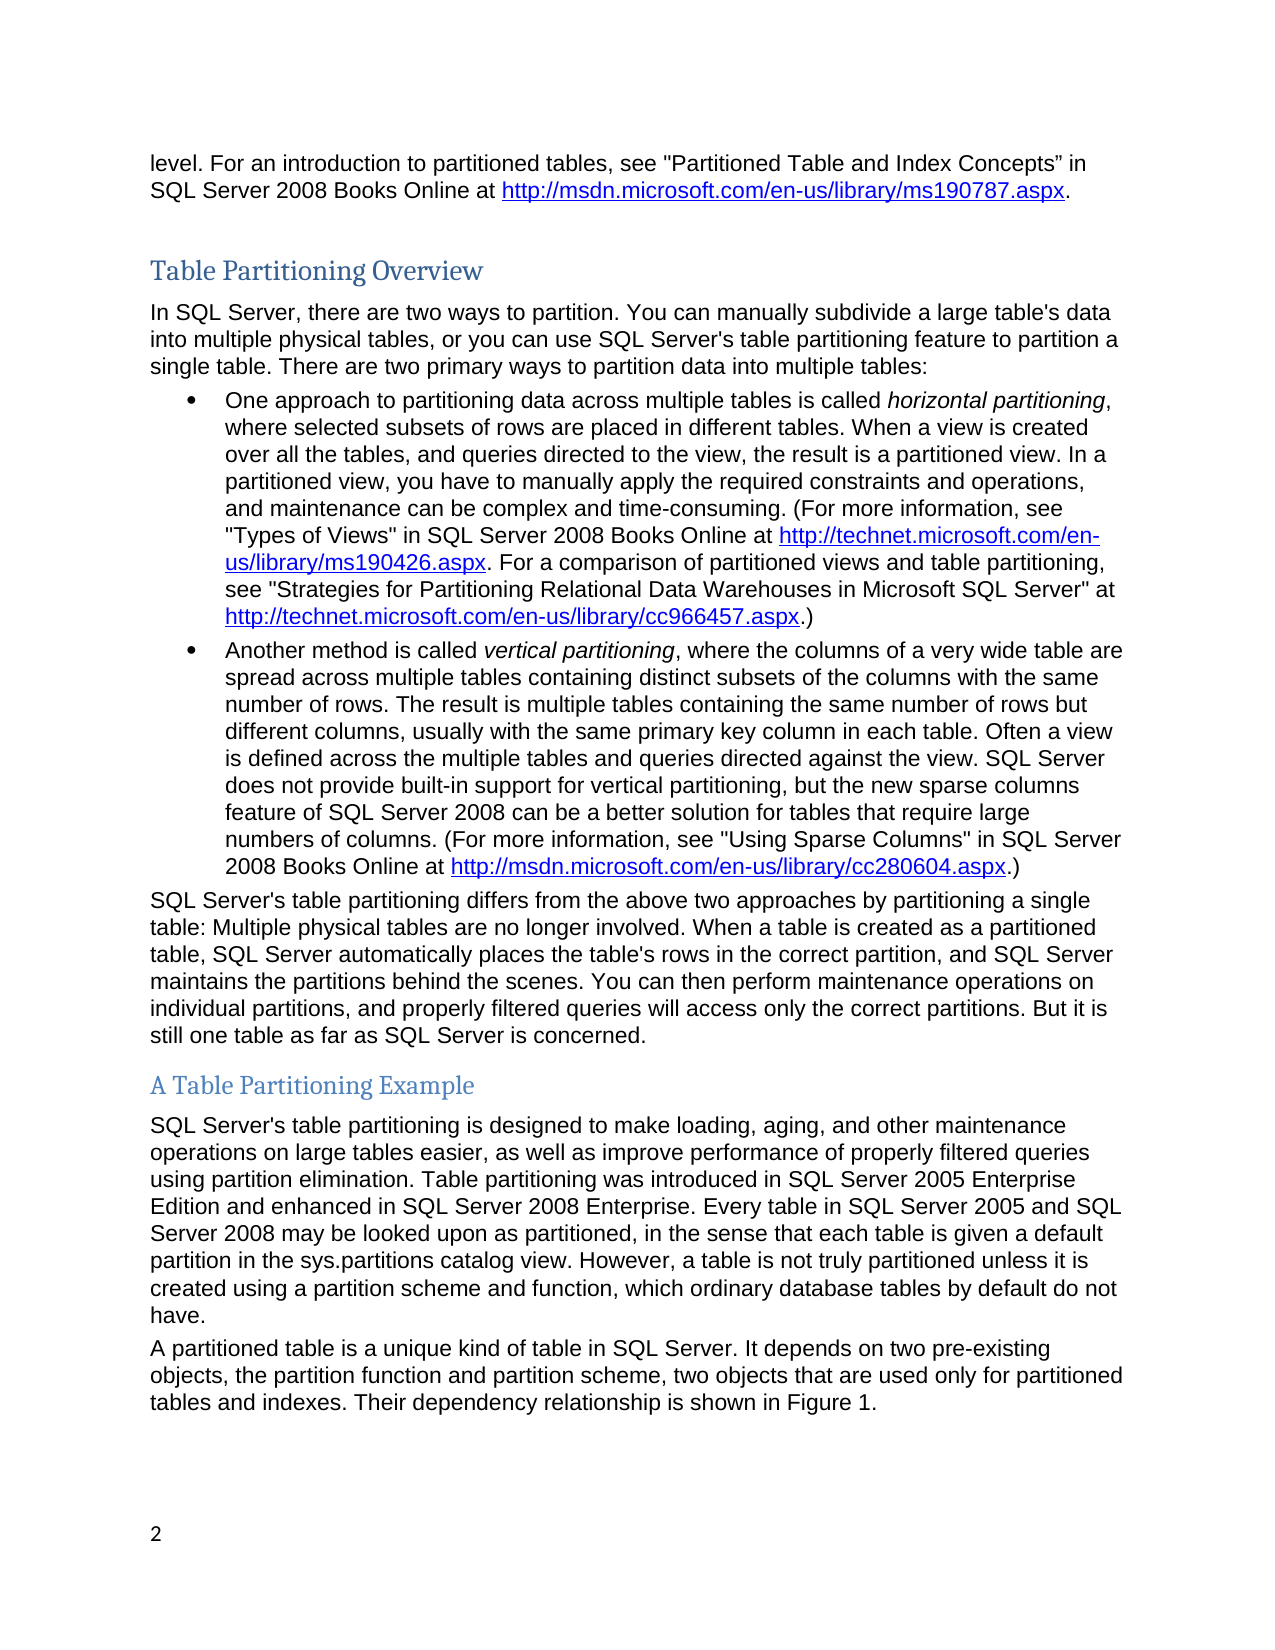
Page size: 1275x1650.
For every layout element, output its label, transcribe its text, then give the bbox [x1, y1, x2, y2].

list Another method is called vertical partitioning, where the columns of a very wide table are spread across multiple tables containing distinct subsets of the columns with the same number of rows. The result is multiple tables containing the same number of rows but different columns, usually with the same primary key column in each table. Often a view is defined across the multiple tables and queries directed against the view. SQL Server does not provide built-in support for vertical partitioning, but the new sparse columns feature of SQL Server 2008 can be a better solution for tables that require large numbers of columns. (For more information, see "Using Sparse Columns" in SQL Server 2008 Books Online at http://msdn.microsoft.com/en-us/library/cc280604.aspx.) [187, 636, 1125, 880]
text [150, 150, 1125, 204]
text A partitioned table is a unique kind of table in SQL Server. It depends on two pre-existing objects, the partition function and partition scheme, two objects that are used only for partitioned tables and indexes. Their dependency relationship is shown in Figure 1. [150, 1335, 1125, 1416]
text SQL Server's table partitioning is designed to make loading, aging, and other maintenance operations on large tables easier, as well as improve performance of properly filtered queries using partition elimination. Table partitioning was introduced in SQL Server 2005 Enterprise Edition and enhanced in SQL Server 2008 Enterprise. Every table in SQL Server 2005 and SQL Server 2008 may be looked upon as partitioned, in the sense that each table is given a default partition in the sys.partitions catalog view. However, a table is not truly partitioned unless it is created using a partition scheme and function, which ordinary database tables by default do not have. [150, 1112, 1125, 1328]
subtitle A Table Partitioning Example [150, 1070, 1125, 1101]
text SQL Server's table partitioning differs from the above two approaches by partitioning a single table: Multiple physical tables are no longer involved. When a table is created as a partitioned table, SQL Server automatically places the table's rows in the correct partition, and SQL Server maintains the partitions behind the scenes. You can then perform maintenance operations on individual partitions, and properly filtered queries will access only the correct partitions. But it is still one table as far as SQL Server is concerned. [150, 886, 1125, 1049]
list One approach to partitioning data across multiple tables is called horizontal partitioning, where selected subsets of rows are placed in different tables. When a view is created over all the tables, and queries directed to the view, the result is a partitioned view. In a partitioned view, you have to manually apply the required constraints and operations, and maintenance can be complex and time-consuming. (For more information, see "Types of Views" in SQL Server 2008 Books Online at http://technet.microsoft.com/en-us/library/ms190426.aspx. For a comparison of partitioned views and table partitioning, see "Strategies for Partitioning Relational Data Warehouses in Microsoft SQL Server" at http://technet.microsoft.com/en-us/library/cc966457.aspx.) [187, 386, 1125, 630]
subtitle Table Partitioning Overview [150, 254, 1125, 288]
text In SQL Server, there are two ways to partition. You can manually subdivide a large table's data into multiple physical tables, or you can use SQL Server's table partitioning feature to partition a single table. There are two primary ways to partition data into multiple tables: [150, 299, 1125, 380]
